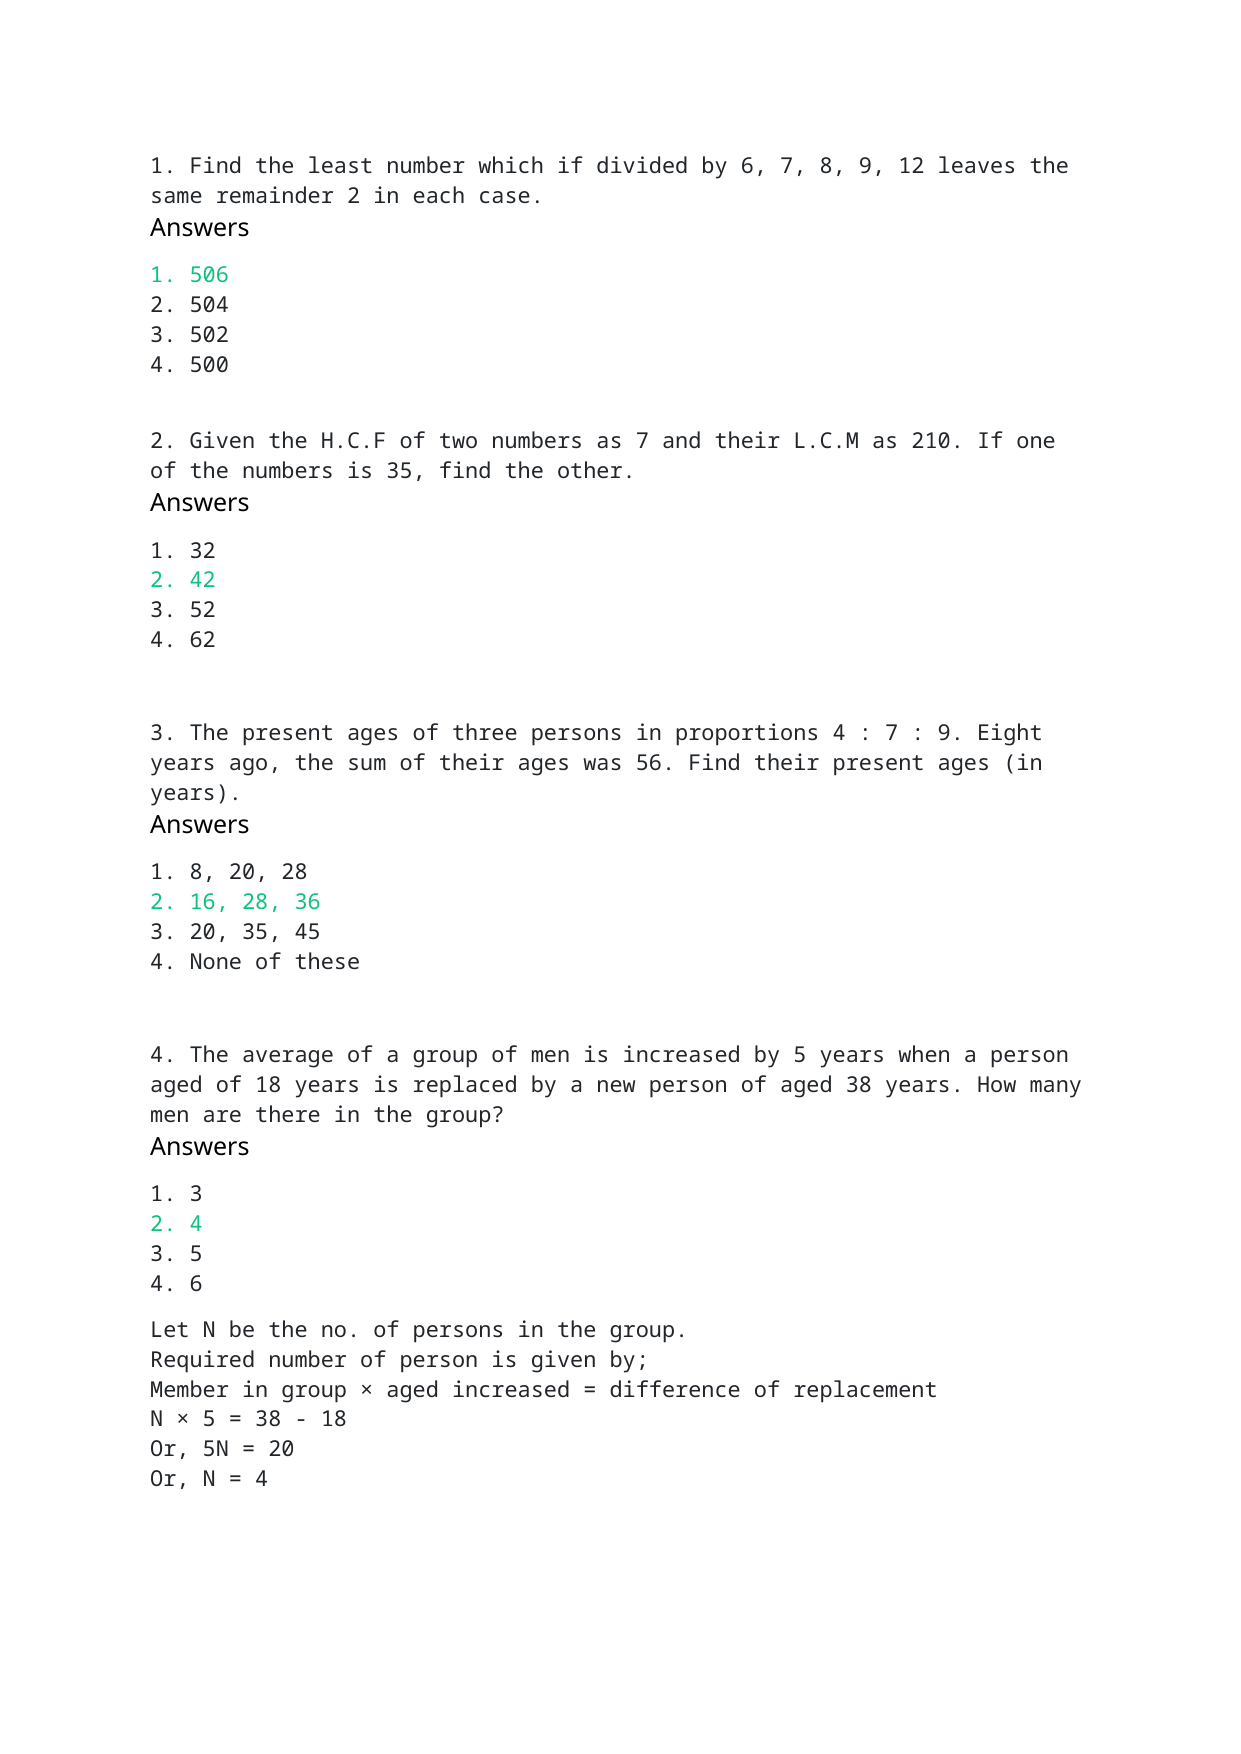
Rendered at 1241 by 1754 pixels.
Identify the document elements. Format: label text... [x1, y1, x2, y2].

text 3. 5 [150, 1238, 1090, 1267]
text 1. 8, 20, 28 [150, 856, 1090, 886]
text 2. 16, 28, 36 [150, 886, 1090, 916]
text 4. 62 [150, 624, 1090, 654]
text 4. The average of a group of men is increased by 5 years when a person aged of 18 years is replaced by a new person of aged 38 years. How many men are there in the group? [150, 1039, 1090, 1128]
text 4. None of these [150, 946, 1090, 976]
text 4. 500 [150, 349, 1090, 378]
text 3. The present ages of three persons in proportions 4 : 7 : 9. Eight years ago, the sum of their ages was 56. Find their present ages (in years). [150, 717, 1090, 807]
text Answers [150, 807, 1090, 841]
text 2. 4 [150, 1208, 1090, 1238]
text Let N be the no. of persons in the group. Required number of person is given by; Member in group × aged increased = difference of replacement N × 5 = 38 - 18 Or, 5N = 20 Or, N = 4 [150, 1314, 1090, 1493]
text 2. 504 [150, 289, 1090, 319]
text Answers [150, 209, 1090, 244]
text 4. 6 [150, 1267, 1090, 1297]
text 3. 52 [150, 594, 1090, 624]
text 1. 32 [150, 534, 1090, 564]
text Answers [150, 485, 1090, 519]
text 1. 506 [150, 259, 1090, 289]
text Answers [150, 1128, 1090, 1162]
text 2. 42 [150, 564, 1090, 594]
text 3. 20, 35, 45 [150, 916, 1090, 946]
text 2. Given the H.C.F of two numbers as 7 and their L.C.M as 210. If one of the numbers is 35, find the other. [150, 425, 1090, 485]
text 3. 502 [150, 319, 1090, 349]
text 1. 3 [150, 1178, 1090, 1208]
text 1. Find the least number which if divided by 6, 7, 8, 9, 12 leaves the same remainder 2 in each case. [150, 150, 1090, 209]
